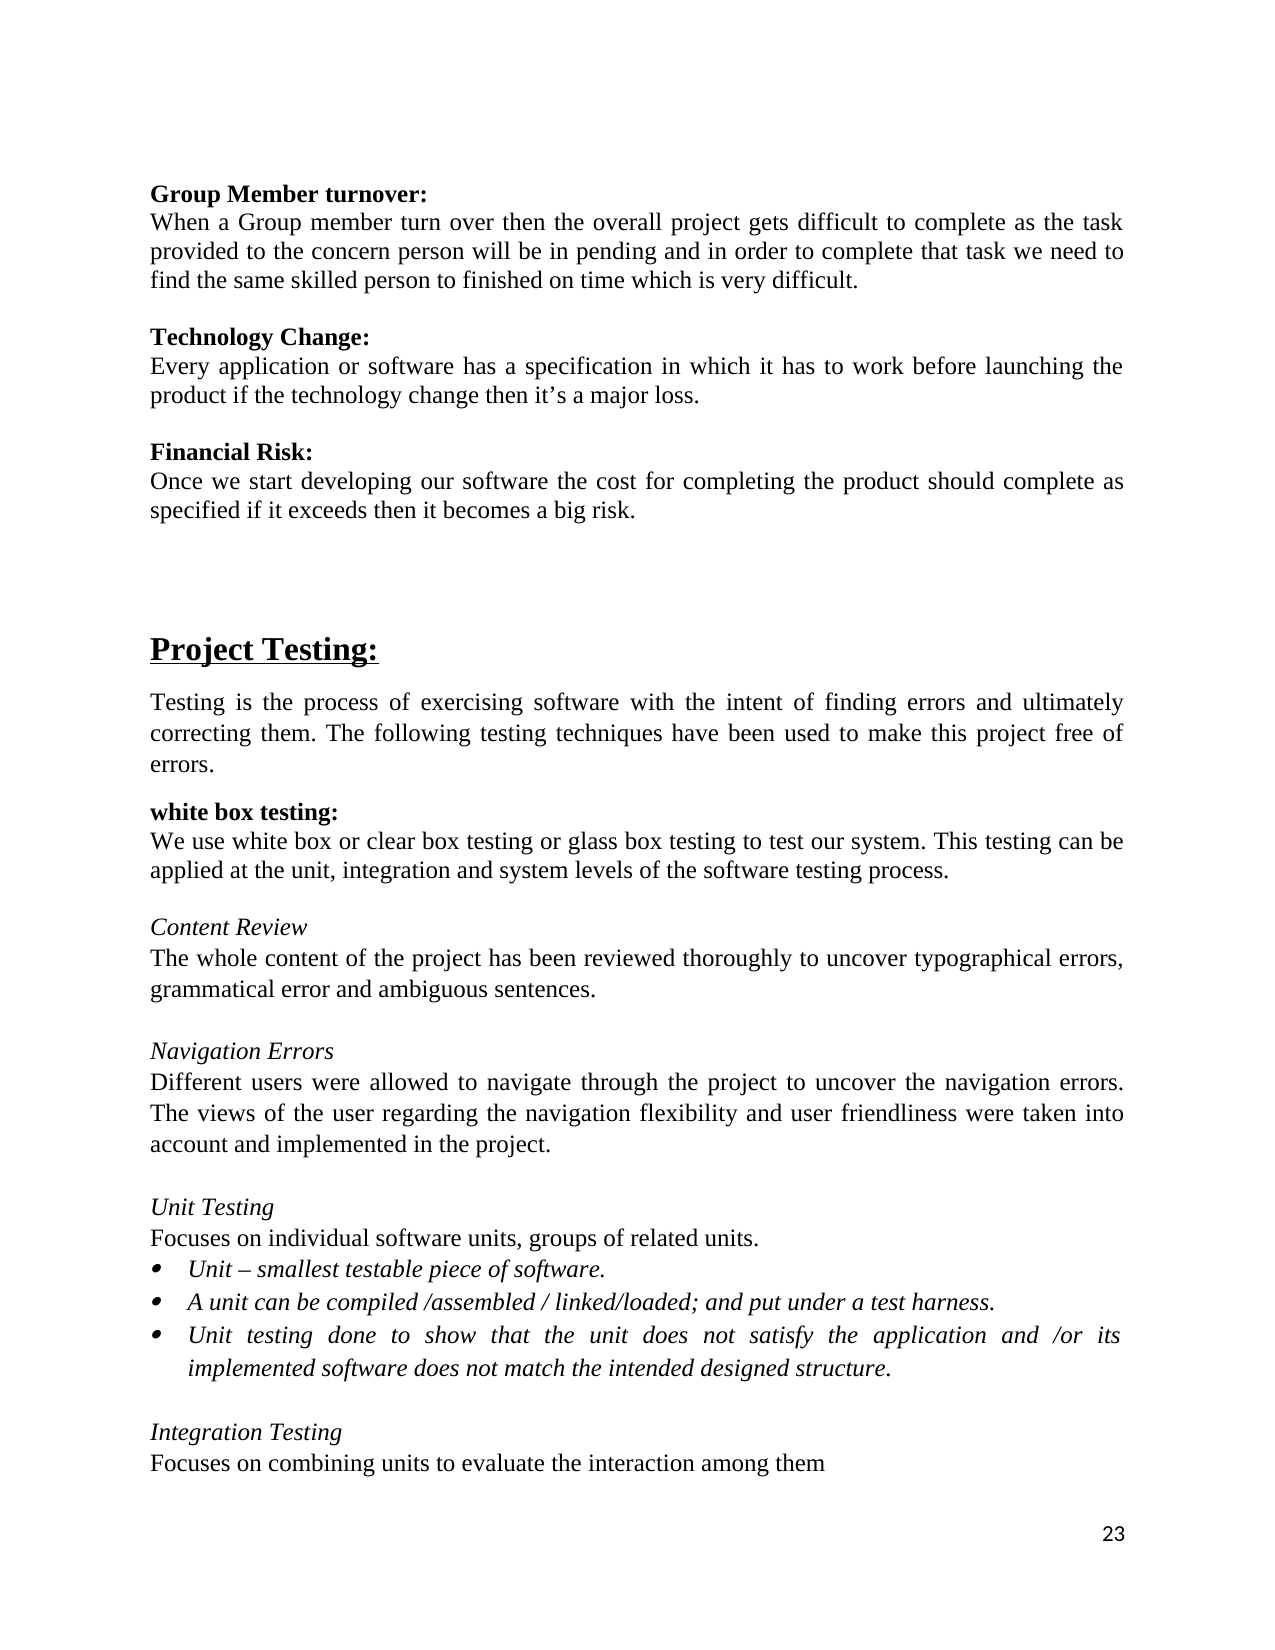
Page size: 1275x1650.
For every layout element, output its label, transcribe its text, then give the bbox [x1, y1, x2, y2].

text Once we start developing our software the cost for completing the product should complete as specified if it exceeds then it becomes a big risk. [150, 466, 1125, 524]
text Integration Testing [150, 1417, 1125, 1446]
text Content Review [150, 912, 1125, 941]
list Unit testing done to show that the unit does not satisfy the application and /or its implemented software does not match the intended designed structure. [150, 1320, 1125, 1382]
text We use white box or clear box testing or glass box testing to test our system. This testing can be applied at the unit, integration and system levels of the software testing process. [150, 826, 1125, 883]
text When a Group member turn over then the overall project gets difficult to complete as the task provided to the concern person will be in pending and in order to complete that task we need to find the same skilled person to finished on time which is very difficult. [150, 207, 1125, 294]
text Testing is the process of exercising software with the intent of finding errors and ultimately correcting them. The following testing techniques have been used to make this project free of errors. [150, 687, 1125, 778]
text Focuses on individual software units, groups of related units. [150, 1223, 1125, 1251]
text The whole content of the project has been reviewed thoroughly to uncover typographical errors, grammatical error and ambiguous sentences. [150, 943, 1125, 1003]
text Unit Testing [150, 1192, 1125, 1220]
text Navigation Errors [150, 1036, 1125, 1065]
text Financial Risk: [150, 437, 1125, 466]
text Technology Change: [150, 322, 1125, 351]
text Project Testing: [150, 629, 1125, 668]
text Group Member turnover: [150, 179, 1125, 207]
list A unit can be compiled /assembled / linked/loaded; and put under a test harness. [150, 1287, 1125, 1316]
text Focuses on combining units to evaluate the interaction among them [150, 1448, 1125, 1477]
list Unit – smallest testable piece of software. [150, 1254, 1125, 1282]
text Every application or software has a specification in which it has to work before launching the product if the technology change then it’s a major loss. [150, 351, 1125, 409]
text white box testing: [150, 797, 1125, 826]
text Different users were allowed to navigate through the project to uncover the navigation errors. The views of the user regarding the navigation flexibility and user friendliness were taken into account and implemented in the project. [150, 1067, 1125, 1158]
